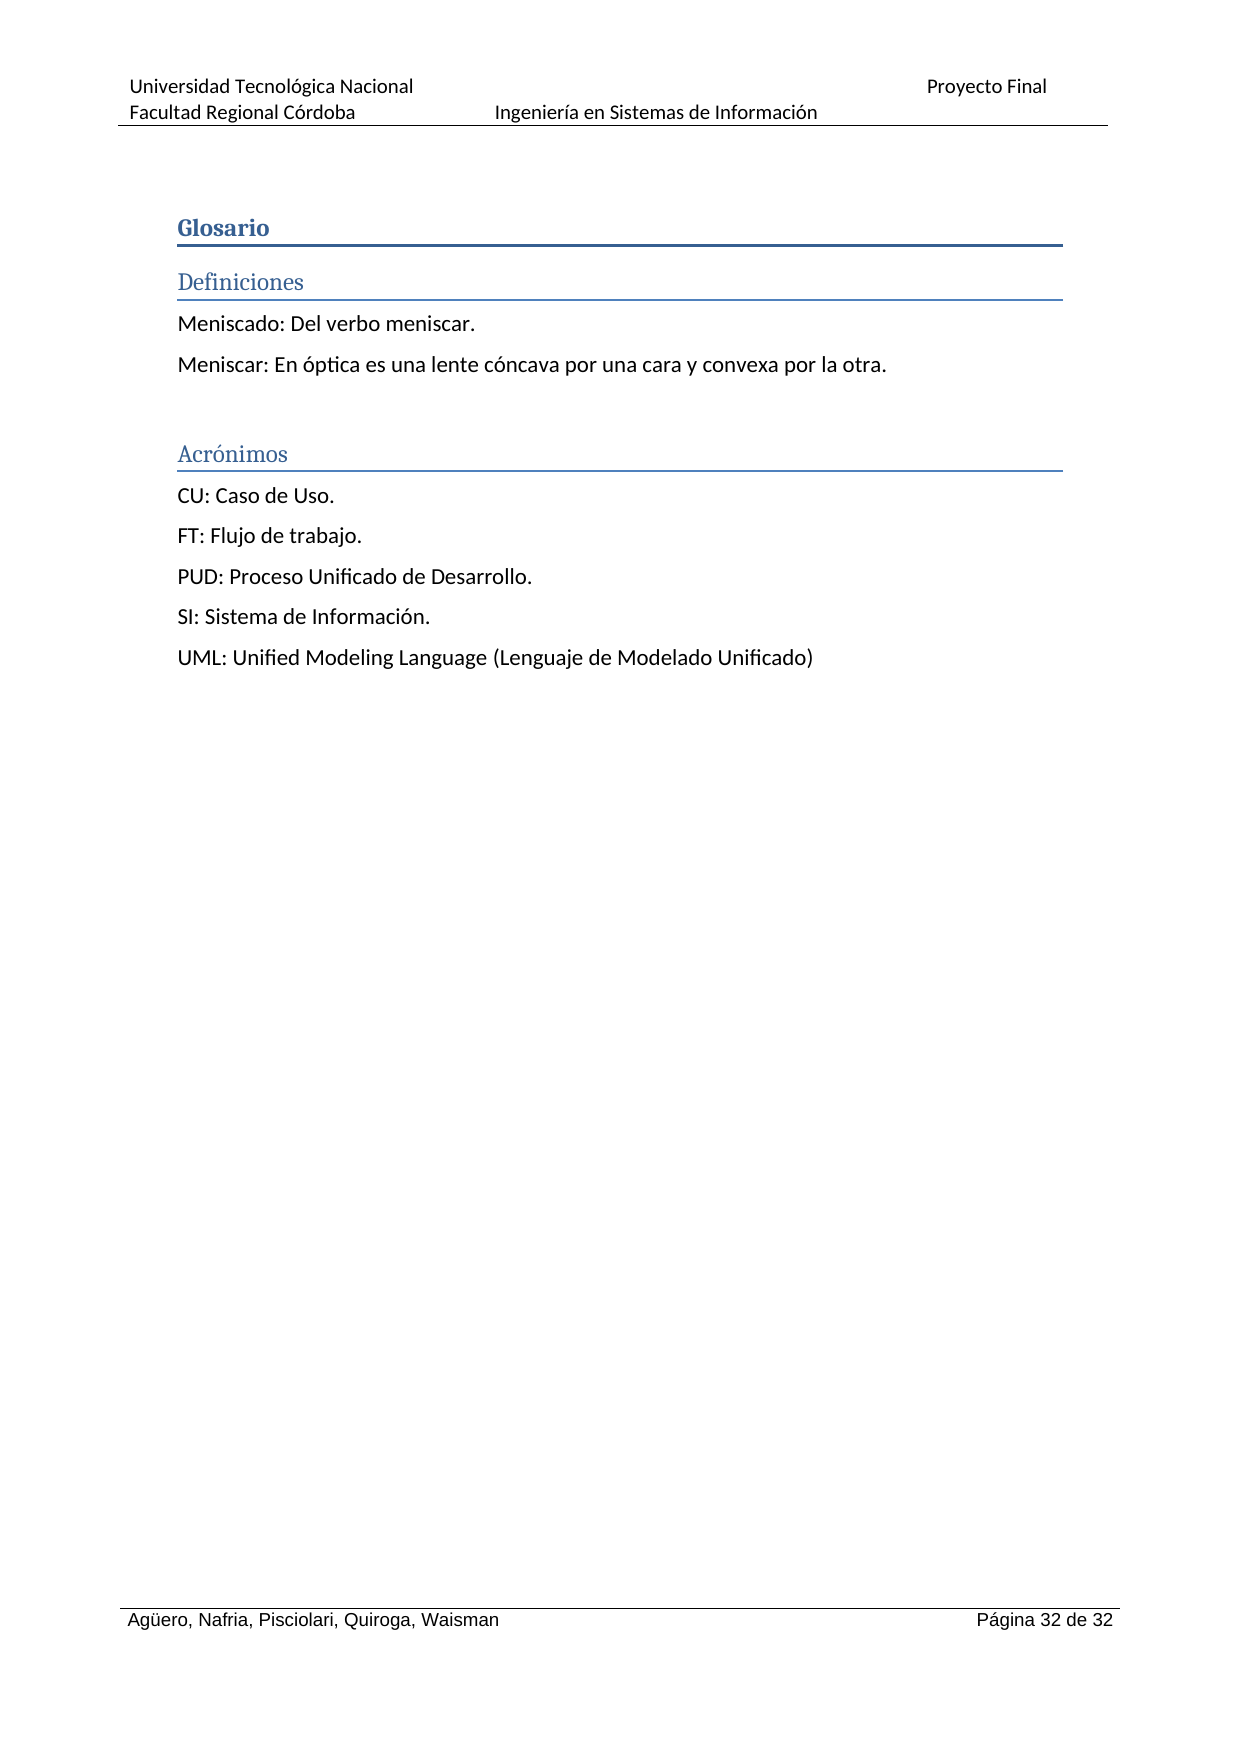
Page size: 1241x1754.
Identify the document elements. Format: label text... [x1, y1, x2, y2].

text Meniscar: En óptica es una lente cóncava por una cara y convexa por la otra. [177, 350, 1063, 378]
text CU: Caso de Uso. [177, 481, 1063, 509]
text SI: Sistema de Información. [177, 602, 1063, 630]
text FT: Flujo de trabajo. [177, 521, 1063, 549]
text Meniscado: Del verbo meniscar. [177, 309, 1063, 338]
text PUD: Proceso Unificado de Desarrollo. [177, 562, 1063, 590]
subtitle Acrónimos [177, 439, 1063, 470]
subtitle Definiciones [177, 268, 1063, 299]
subtitle Glosario [177, 213, 1063, 244]
text UML: Unified Modeling Language (Lenguaje de Modelado Unificado) [177, 643, 1063, 671]
